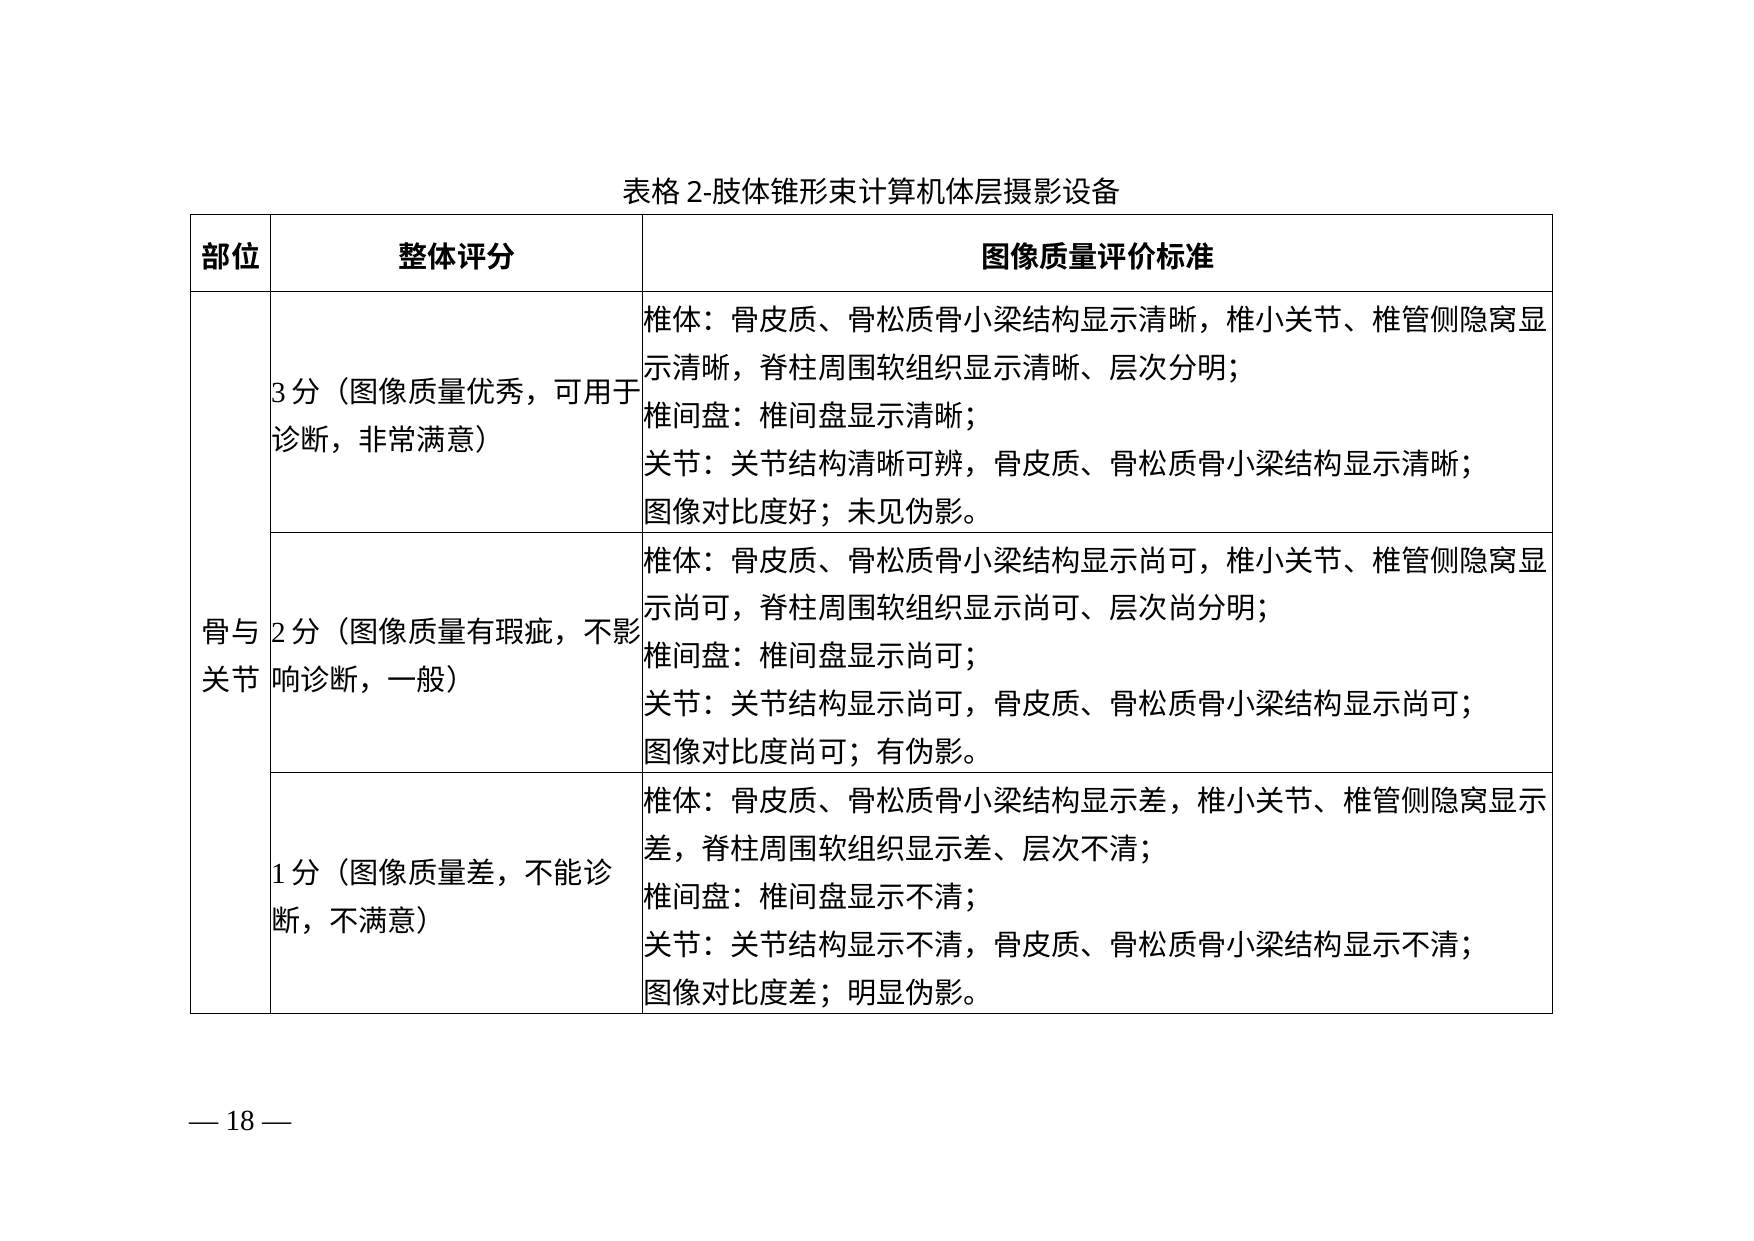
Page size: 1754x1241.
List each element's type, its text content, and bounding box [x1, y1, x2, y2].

table_cell 2分（图像质量有瑕疵，不影响诊断，一般） [271, 533, 642, 772]
table_cell 椎体：骨皮质、骨松质骨小梁结构显示差，椎小关节、椎管侧隐窝显示差，脊柱周围软组织显示差、层次不清； 椎间盘：椎间盘显示不清； 关节：关节结构显示不清，骨皮质、骨松质骨小梁结构显示不清； 图像对比度差；明显伪影。 [643, 773, 1552, 1013]
table_cell 3分（图像质量优秀，可用于诊断，非常满意） [271, 292, 642, 532]
table_cell 椎体：骨皮质、骨松质骨小梁结构显示尚可，椎小关节、椎管侧隐窝显示尚可，脊柱周围软组织显示尚可、层次尚分明； 椎间盘：椎间盘显示尚可； 关节：关节结构显示尚可，骨皮质、骨松质骨小梁结构显示尚可； 图像对比度尚可；有伪影。 [643, 533, 1552, 772]
table_cell 骨与关节 [191, 292, 270, 1013]
text 表格2-肢体锥形束计算机体层摄影设备 [189, 159, 1553, 214]
table_header 整体评分 [271, 215, 642, 291]
table_header 部位 [191, 215, 270, 291]
table_header 图像质量评价标准 [643, 215, 1552, 291]
table_cell 椎体：骨皮质、骨松质骨小梁结构显示清晰，椎小关节、椎管侧隐窝显示清晰，脊柱周围软组织显示清晰、层次分明； 椎间盘：椎间盘显示清晰； 关节：关节结构清晰可辨，骨皮质、骨松质骨小梁结构显示清晰； 图像对比度好；未见伪影。 [643, 292, 1552, 532]
table_cell 1分（图像质量差，不能诊断，不满意） [271, 773, 642, 1013]
